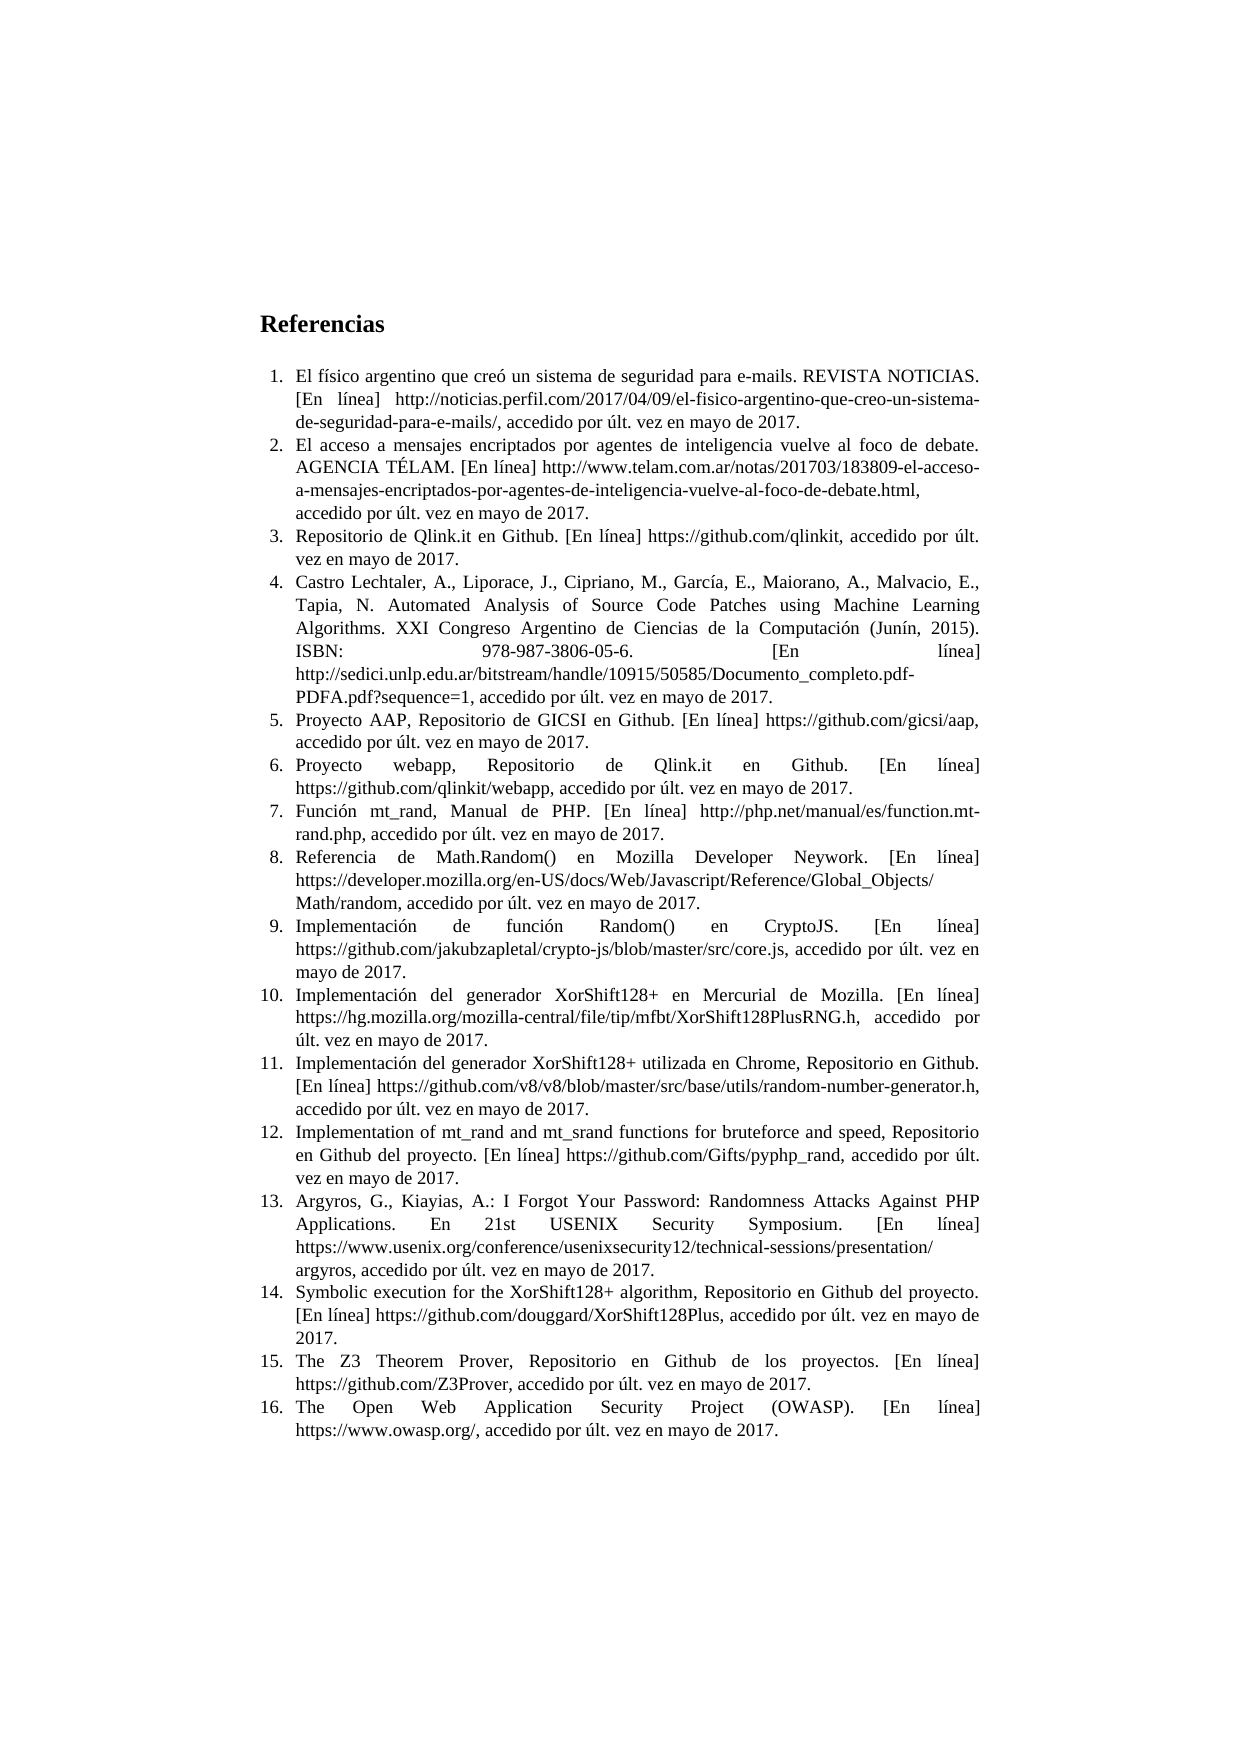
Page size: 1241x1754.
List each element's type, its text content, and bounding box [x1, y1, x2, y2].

text The Open Web Application Security Project (OWASP). [En línea] https://www.owasp.org/, accedido por últ. vez en mayo de 2017. [283, 1394, 980, 1440]
text Proyecto webapp, Repositorio de Qlink.it en Github. [En línea] https://github.com/qlinkit/webapp, accedido por últ. vez en mayo de 2017. [283, 753, 980, 799]
text Implementación del generador XorShift128+ utilizada en Chrome, Repositorio en Github. [En línea] https://github.com/v8/v8/blob/master/src/base/utils/random-number-generator.h, accedido por últ. vez en mayo de 2017. [283, 1051, 980, 1119]
text Repositorio de Qlink.it en Github. [En línea] https://github.com/qlinkit, accedido por últ. vez en mayo de 2017. [283, 524, 980, 569]
text El acceso a mensajes encriptados por agentes de inteligencia vuelve al foco de debate. AGENCIA TÉLAM. [En línea] http://www.telam.com.ar/notas/201703/183809-el-acceso-a-mensajes-encriptados-por-agentes-de-inteligencia-vuelve-al-foco-de-debate.html, accedido por últ. vez en mayo de 2017. [283, 432, 980, 524]
text Función mt_rand, Manual de PHP. [En línea] http://php.net/manual/es/function.mt-rand.php, accedido por últ. vez en mayo de 2017. [283, 799, 980, 844]
text Implementación del generador XorShift128+ en Mercurial de Mozilla. [En línea] https://hg.mozilla.org/mozilla-central/file/tip/mfbt/XorShift128PlusRNG.h, accedido por últ. vez en mayo de 2017. [283, 982, 980, 1051]
text Implementation of mt_rand and mt_srand functions for bruteforce and speed, Repositorio en Github del proyecto. [En línea] https://github.com/Gifts/pyphp_rand, accedido por últ. vez en mayo de 2017. [283, 1119, 980, 1188]
text Castro Lechtaler, A., Liporace, J., Cipriano, M., García, E., Maiorano, A., Malvacio, E., Tapia, N. Automated Analysis of Source Code Patches using Machine Learning Algorithms. XXI Congreso Argentino de Ciencias de la Computación (Junín, 2015). ISBN: 978-987-3806-05-6. [En línea] http://sedici.unlp.edu.ar/bitstream/handle/10915/50585/Documento_completo.pdf-PDFA.pdf?sequence=1, accedido por últ. vez en mayo de 2017. [283, 569, 980, 707]
text Implementación de función Random() en CryptoJS. [En línea] https://github.com/jakubzapletal/crypto-js/blob/master/src/core.js, accedido por últ. vez en mayo de 2017. [283, 913, 980, 982]
text Argyros, G., Kiayias, A.: I Forgot Your Password: Randomness Attacks Against PHP Applications. En 21st USENIX Security Symposium. [En línea] https://www.usenix.org/conference/usenixsecurity12/technical-sessions/presentation/argyros, accedido por últ. vez en mayo de 2017. [283, 1188, 980, 1280]
text El físico argentino que creó un sistema de seguridad para e-mails. REVISTA NOTICIAS. [En línea] http://noticias.perfil.com/2017/04/09/el-fisico-argentino-que-creo-un-sistema-de-seguridad-para-e-mails/, accedido por últ. vez en mayo de 2017. [283, 363, 980, 432]
text Proyecto AAP, Repositorio de GICSI en Github. [En línea] https://github.com/gicsi/aap, accedido por últ. vez en mayo de 2017. [283, 707, 980, 753]
text Referencia de Math.Random() en Mozilla Developer Neywork. [En línea] https://developer.mozilla.org/en-US/docs/Web/Javascript/Reference/Global_Objects/Math/random, accedido por últ. vez en mayo de 2017. [283, 844, 980, 913]
text The Z3 Theorem Prover, Repositorio en Github de los proyectos. [En línea] https://github.com/Z3Prover, accedido por últ. vez en mayo de 2017. [283, 1349, 980, 1394]
subtitle Referencias [260, 307, 980, 338]
text Symbolic execution for the XorShift128+ algorithm, Repositorio en Github del proyecto. [En línea] https://github.com/douggard/XorShift128Plus, accedido por últ. vez en mayo de 2017. [283, 1280, 980, 1349]
